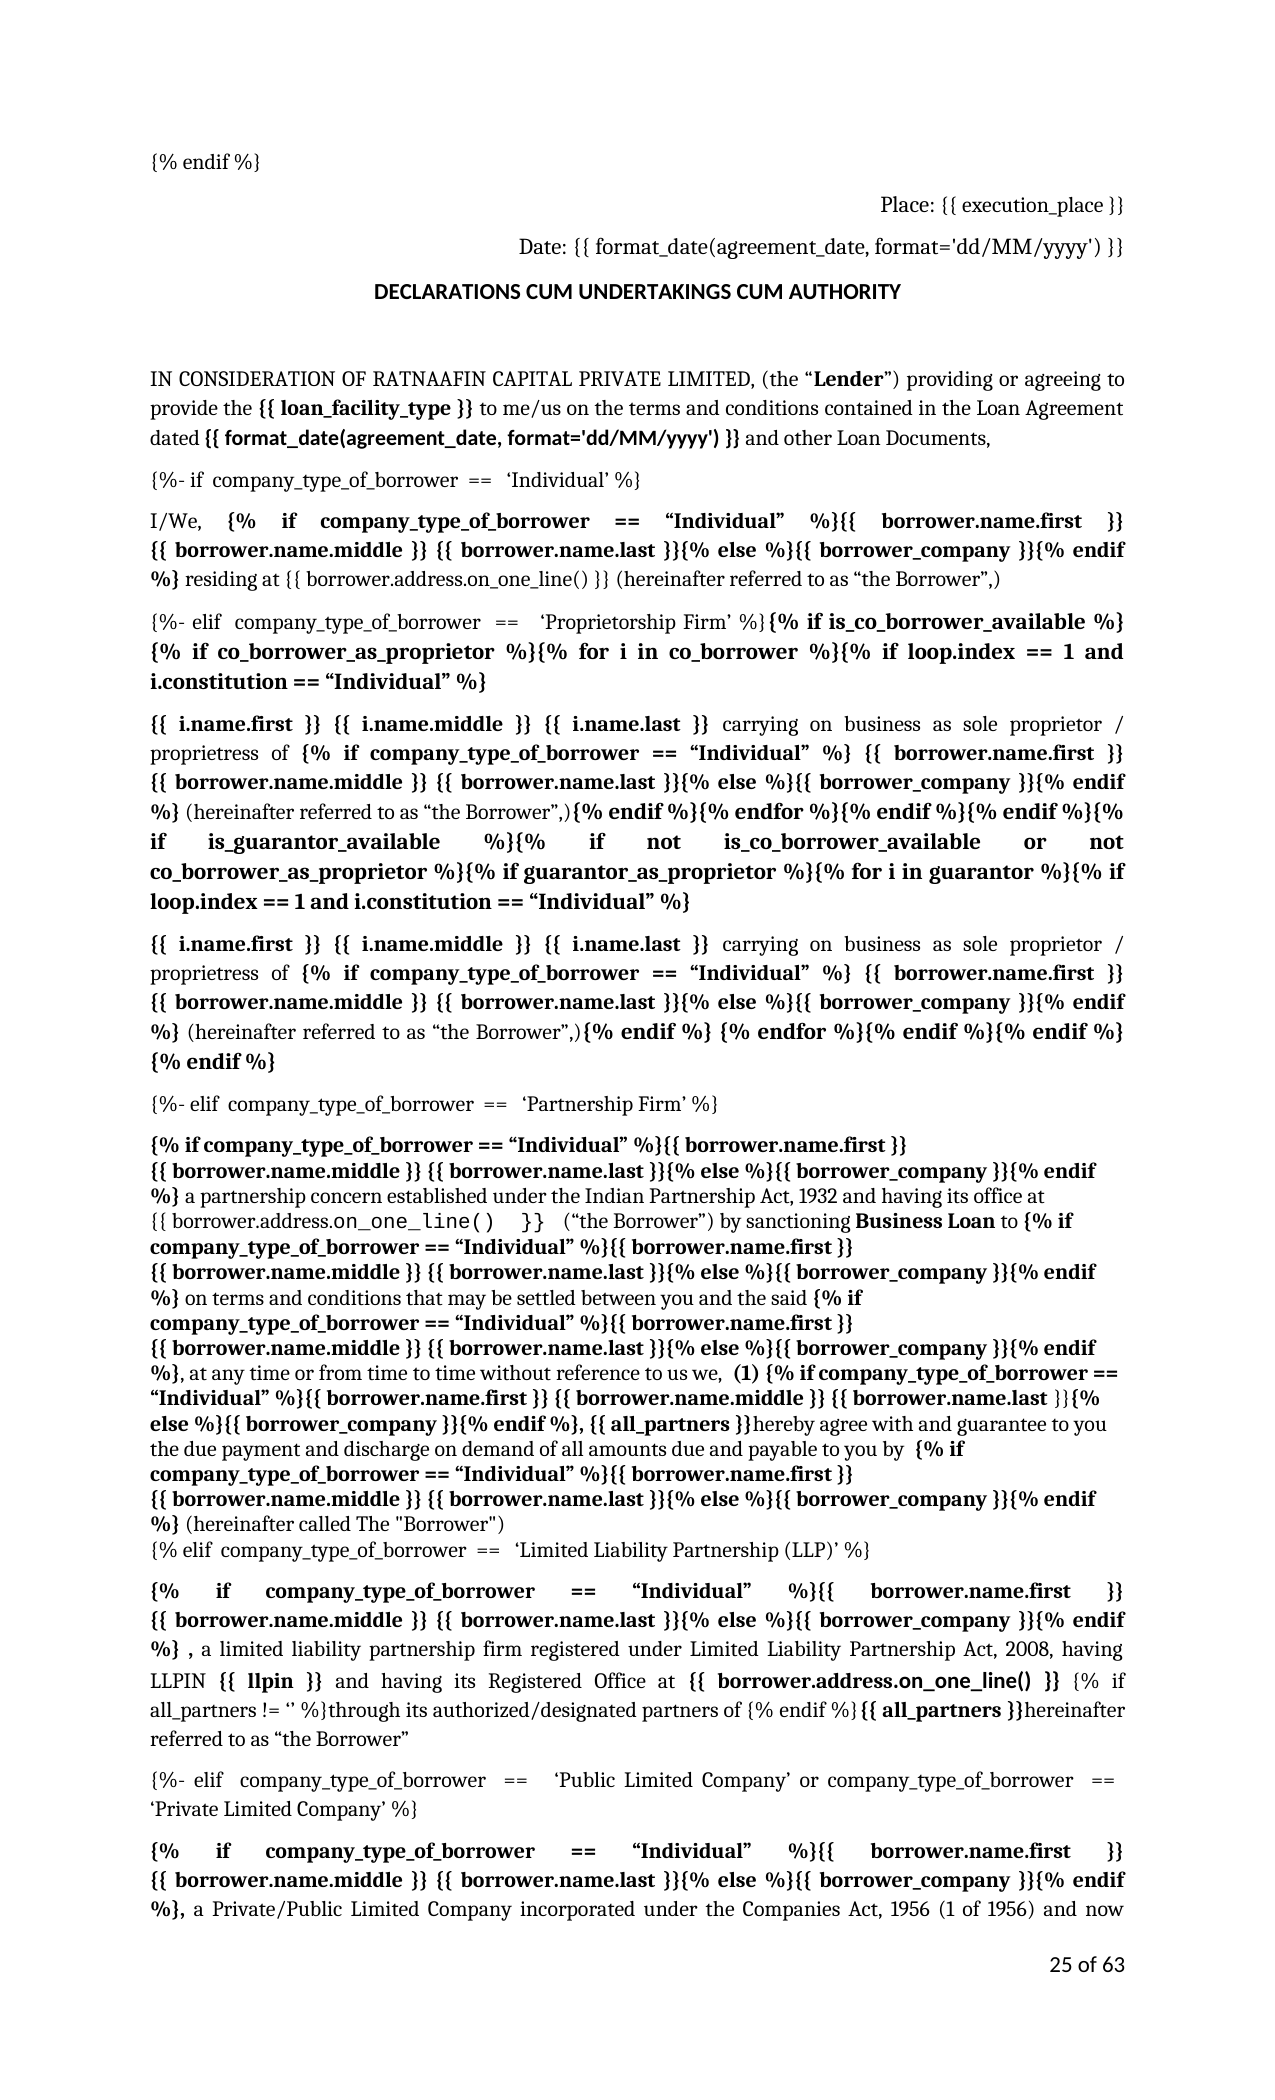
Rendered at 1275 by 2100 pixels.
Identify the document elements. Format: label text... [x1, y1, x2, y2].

text {% if company_type_of_borrower == “Individual” %}{{ borrower.name.first }} {{ borrower.name.middle }} {{ borrower.name.last }}{% else %}{{ borrower_company }}{% endif %} , a limited liability partnership firm registered under Limited Liability Partnership Act, 2008, having LLPIN {{ llpin }} and having its Registered Office at {{ borrower.address.on_one_line() }} {% if all_partners != ‘’ %}through its authorized/designated partners of {% endif %}{{ all_partners }}hereinafter referred to as “the Borrower” [150, 1579, 1125, 1752]
text Place: {{ execution_place }} [150, 191, 1125, 218]
text {% endif %} [150, 150, 1125, 175]
text DECLARATIONS CUM UNDERTAKINGS CUM AUTHORITY [150, 277, 1125, 305]
text I/We, {% if company_type_of_borrower == “Individual” %}{{ borrower.name.first }} {{ borrower.name.middle }} {{ borrower.name.last }}{% else %}{{ borrower_company }}{% endif %} residing at {{ borrower.address.on_one_line() }} (hereinafter referred to as “the Borrower”,) [150, 509, 1125, 592]
text {%- if company_type_of_borrower == ‘Individual’ %} [150, 468, 1116, 493]
text {{ i.name.first }} {{ i.name.middle }} {{ i.name.last }} carrying on business as sole proprietor / proprietress of {% if company_type_of_borrower == “Individual” %} {{ borrower.name.first }} {{ borrower.name.middle }} {{ borrower.name.last }}{% else %}{{ borrower_company }}{% endif %} (hereinafter referred to as “the Borrower”,){% endif %} {% endfor %}{% endif %}{% endif %}{% endif %} [150, 932, 1125, 1075]
text Date: {{ format_date(agreement_date, format='dd/MM/yyyy') }} [150, 234, 1125, 261]
text {{ i.name.first }} {{ i.name.middle }} {{ i.name.last }} carrying on business as sole proprietor / proprietress of {% if company_type_of_borrower == “Individual” %} {{ borrower.name.first }} {{ borrower.name.middle }} {{ borrower.name.last }}{% else %}{{ borrower_company }}{% endif %} (hereinafter referred to as “the Borrower”,){% endif %}{% endfor %}{% endif %}{% endif %}{% if is_guarantor_available %}{% if not is_co_borrower_available or not co_borrower_as_proprietor %}{% if guarantor_as_proprietor %}{% for i in guarantor %}{% if loop.index == 1 and i.constitution == “Individual” %} [150, 712, 1125, 916]
text {%- elif company_type_of_borrower == ‘Public Limited Company’ or company_type_of_borrower == ‘Private Limited Company’ %} [150, 1768, 1116, 1822]
text {% if company_type_of_borrower == “Individual” %}{{ borrower.name.first }} {{ borrower.name.middle }} {{ borrower.name.last }}{% else %}{{ borrower_company }}{% endif %} a partnership concern established under the Indian Partnership Act, 1932 and having its office at {{ borrower.address.on_one_line() }} (“the Borrower”) by sanctioning Business Loan to {% if company_type_of_borrower == “Individual” %}{{ borrower.name.first }} {{ borrower.name.middle }} {{ borrower.name.last }}{% else %}{{ borrower_company }}{% endif %} on terms and conditions that may be settled between you and the said {% if company_type_of_borrower == “Individual” %}{{ borrower.name.first }} {{ borrower.name.middle }} {{ borrower.name.last }}{% else %}{{ borrower_company }}{% endif %}, at any time or from time to time without reference to us we, (1) {% if company_type_of_borrower == “Individual” %}{{ borrower.name.first }} {{ borrower.name.middle }} {{ borrower.name.last }}{% else %}{{ borrower_company }}{% endif %}, {{ all_partners }}hereby agree with and guarantee to you the due payment and discharge on demand of all amounts due and payable to you by {% if company_type_of_borrower == “Individual” %}{{ borrower.name.first }} {{ borrower.name.middle }} {{ borrower.name.last }}{% else %}{{ borrower_company }}{% endif %} (hereinafter called The "Borrower") [150, 1133, 1125, 1537]
text {%- elif company_type_of_borrower == ‘Proprietorship Firm’ %}{% if is_co_borrower_available %}{% if co_borrower_as_proprietor %}{% for i in co_borrower %}{% if loop.index == 1 and i.constitution == “Individual” %} [150, 608, 1125, 695]
text IN CONSIDERATION OF RATNAAFIN CAPITAL PRIVATE LIMITED, (the “Lender”) providing or agreeing to provide the {{ loan_facility_type }} to me/us on the terms and conditions contained in the Loan Agreement dated {{ format_date(agreement_date, format='dd/MM/yyyy') }} and other Loan Documents, [150, 366, 1125, 451]
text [150, 1839, 1125, 1922]
text {%- elif company_type_of_borrower == ‘Partnership Firm’ %} [150, 1092, 1116, 1117]
text {% elif company_type_of_borrower == ‘Limited Liability Partnership (LLP)’ %} [150, 1537, 1116, 1562]
